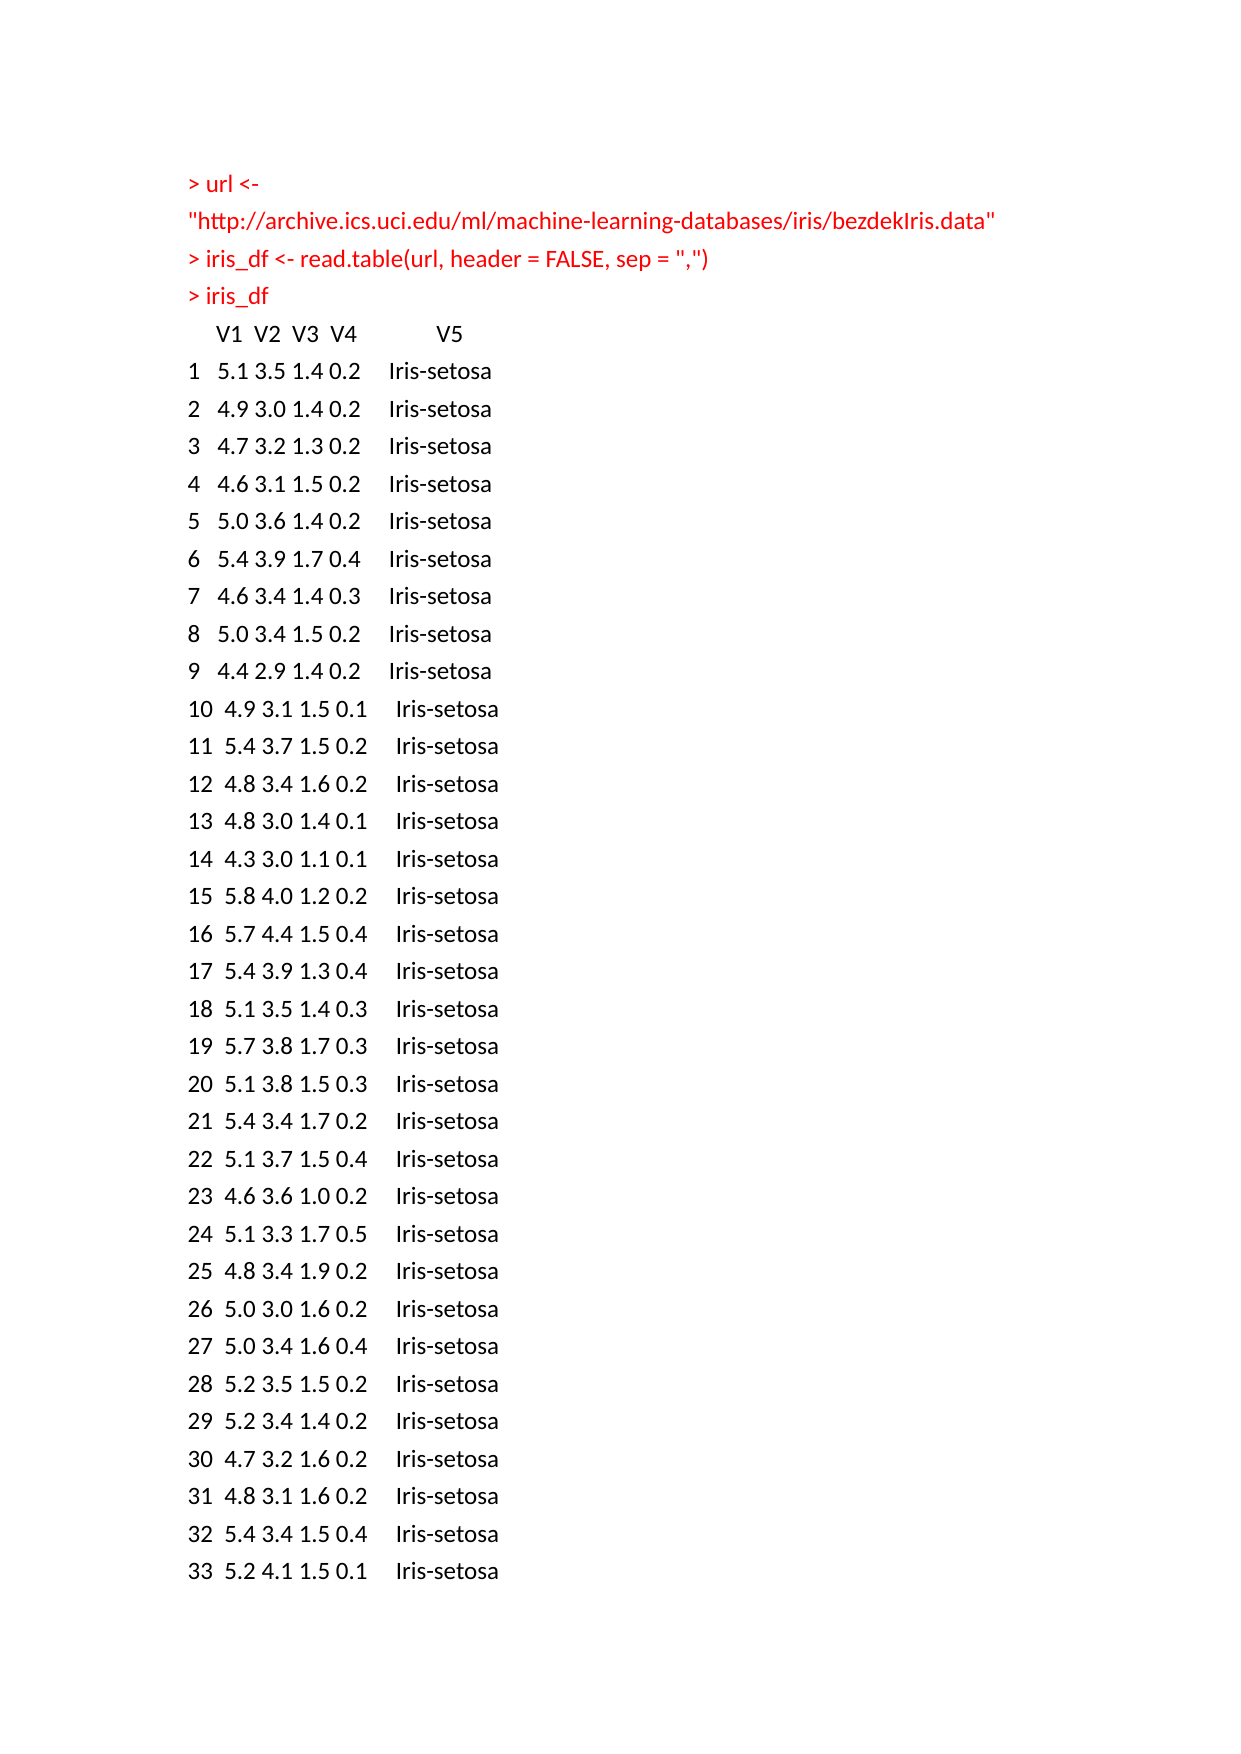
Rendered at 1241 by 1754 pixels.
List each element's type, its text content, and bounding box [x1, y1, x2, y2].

text 26 5.0 3.0 1.6 0.2 Iris-setosa [187, 1289, 1053, 1327]
text 2 4.9 3.0 1.4 0.2 Iris-setosa [187, 389, 1053, 427]
text 10 4.9 3.1 1.5 0.1 Iris-setosa [187, 689, 1053, 727]
text 6 5.4 3.9 1.7 0.4 Iris-setosa [187, 539, 1053, 577]
text 5 5.0 3.6 1.4 0.2 Iris-setosa [187, 502, 1053, 539]
text 22 5.1 3.7 1.5 0.4 Iris-setosa [187, 1139, 1053, 1177]
text 33 5.2 4.1 1.5 0.1 Iris-setosa [187, 1552, 1053, 1589]
text 20 5.1 3.8 1.5 0.3 Iris-setosa [187, 1064, 1053, 1102]
text 16 5.7 4.4 1.5 0.4 Iris-setosa [187, 914, 1053, 952]
text 21 5.4 3.4 1.7 0.2 Iris-setosa [187, 1102, 1053, 1139]
text 19 5.7 3.8 1.7 0.3 Iris-setosa [187, 1027, 1053, 1064]
text 18 5.1 3.5 1.4 0.3 Iris-setosa [187, 989, 1053, 1027]
text 13 4.8 3.0 1.4 0.1 Iris-setosa [187, 802, 1053, 839]
text 27 5.0 3.4 1.6 0.4 Iris-setosa [187, 1327, 1053, 1364]
text 32 5.4 3.4 1.5 0.4 Iris-setosa [187, 1514, 1053, 1552]
text 4 4.6 3.1 1.5 0.2 Iris-setosa [187, 464, 1053, 502]
text 12 4.8 3.4 1.6 0.2 Iris-setosa [187, 764, 1053, 802]
text 1 5.1 3.5 1.4 0.2 Iris-setosa [187, 352, 1053, 389]
text 8 5.0 3.4 1.5 0.2 Iris-setosa [187, 614, 1053, 652]
text > url <- "http://archive.ics.uci.edu/ml/machine-learning-databases/iris/bezdekIris.data" [187, 164, 1053, 239]
text 28 5.2 3.5 1.5 0.2 Iris-setosa [187, 1364, 1053, 1402]
text 14 4.3 3.0 1.1 0.1 Iris-setosa [187, 839, 1053, 877]
text 15 5.8 4.0 1.2 0.2 Iris-setosa [187, 877, 1053, 914]
text 30 4.7 3.2 1.6 0.2 Iris-setosa [187, 1439, 1053, 1477]
text V1 V2 V3 V4 V5 [187, 314, 1053, 352]
text 7 4.6 3.4 1.4 0.3 Iris-setosa [187, 577, 1053, 614]
text 23 4.6 3.6 1.0 0.2 Iris-setosa [187, 1177, 1053, 1214]
text > iris_df [187, 277, 1053, 314]
text > iris_df <- read.table(url, header = FALSE, sep = ",") [187, 239, 1053, 277]
text 24 5.1 3.3 1.7 0.5 Iris-setosa [187, 1214, 1053, 1252]
text 31 4.8 3.1 1.6 0.2 Iris-setosa [187, 1477, 1053, 1514]
text 17 5.4 3.9 1.3 0.4 Iris-setosa [187, 952, 1053, 989]
text 25 4.8 3.4 1.9 0.2 Iris-setosa [187, 1252, 1053, 1289]
text 11 5.4 3.7 1.5 0.2 Iris-setosa [187, 727, 1053, 764]
text 29 5.2 3.4 1.4 0.2 Iris-setosa [187, 1402, 1053, 1439]
text 3 4.7 3.2 1.3 0.2 Iris-setosa [187, 427, 1053, 464]
text 9 4.4 2.9 1.4 0.2 Iris-setosa [187, 652, 1053, 689]
